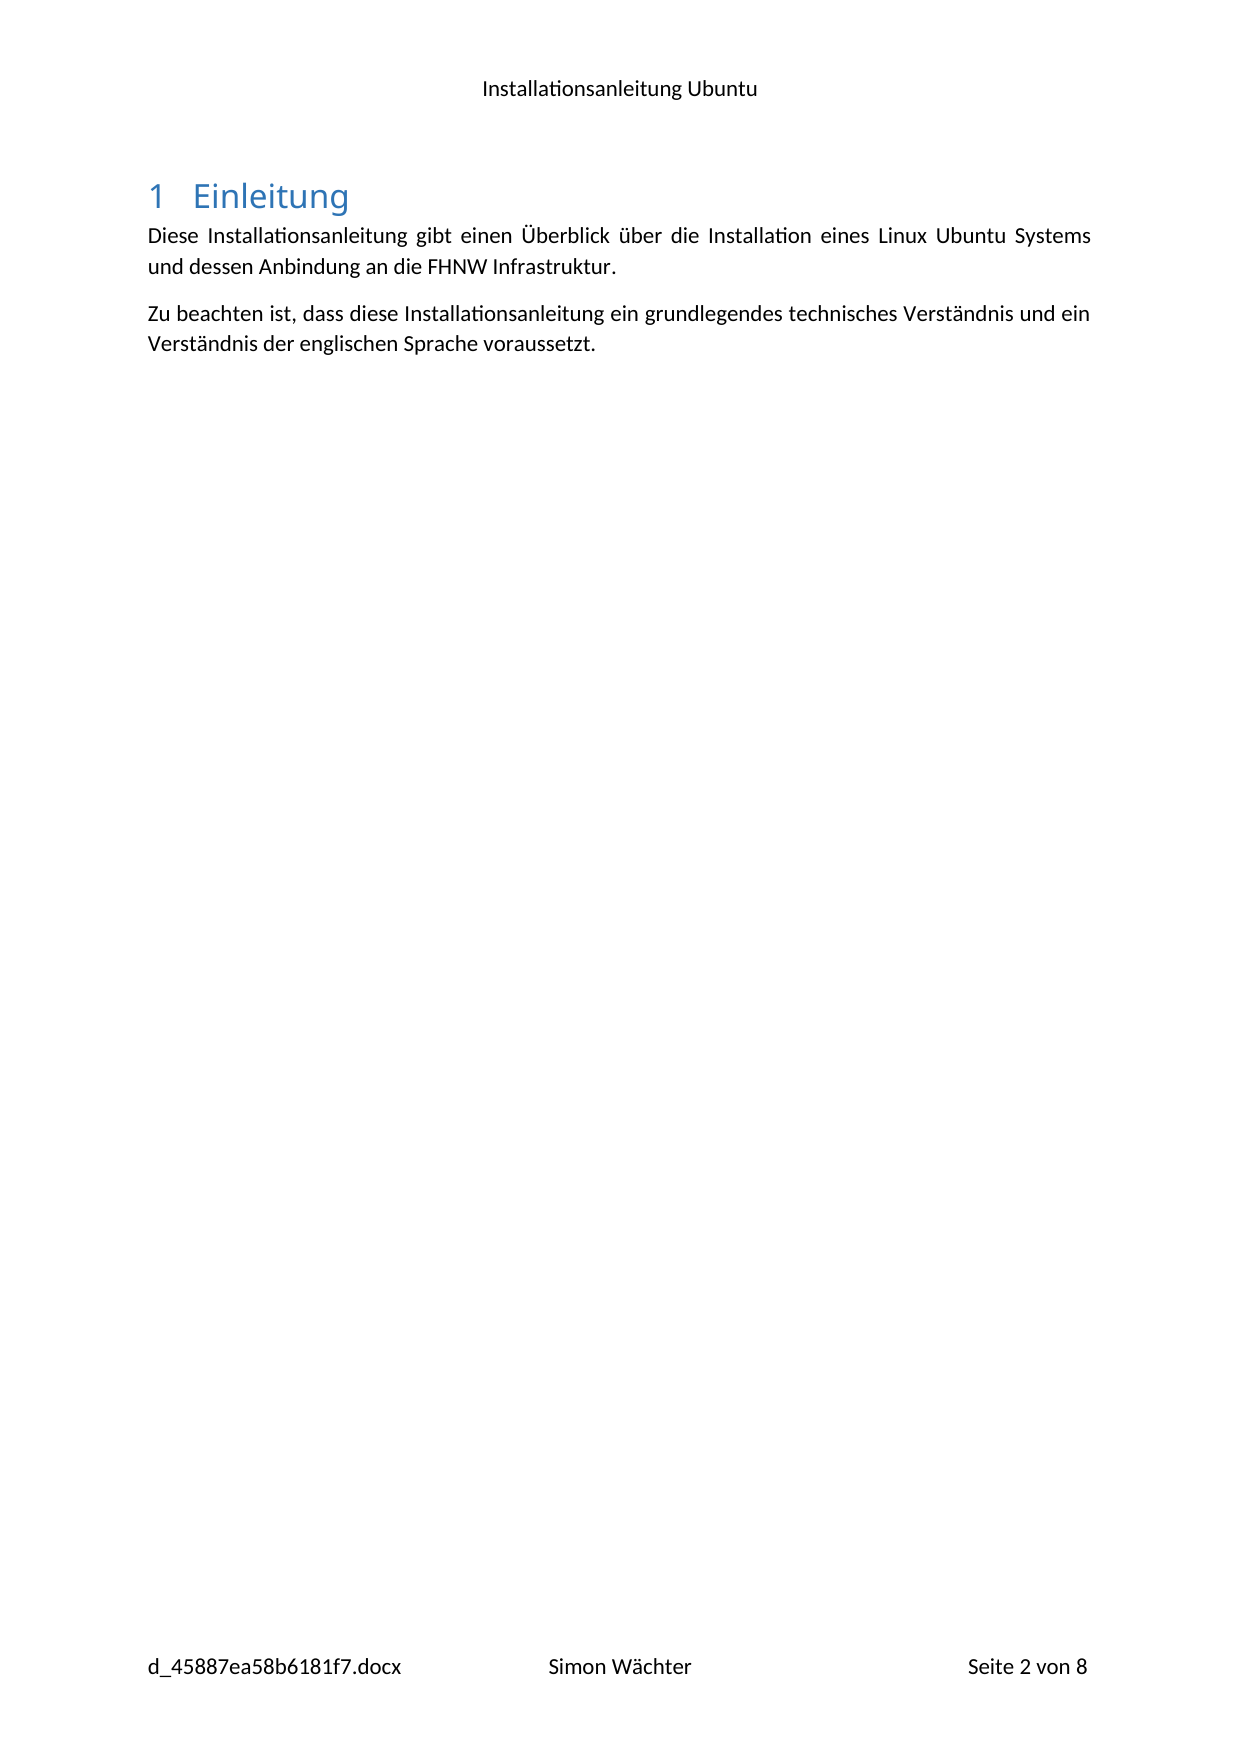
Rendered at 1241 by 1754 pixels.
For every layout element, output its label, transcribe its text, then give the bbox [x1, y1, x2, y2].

subtitle Einleitung [148, 173, 1093, 218]
text Diese Installationsanleitung gibt einen Überblick über die Installation eines Linux Ubuntu Systems und dessen Anbindung an die FHNW Infrastruktur. [148, 222, 1093, 280]
text Zu beachten ist, dass diese Installationsanleitung ein grundlegendes technisches Verständnis und ein Verständnis der englischen Sprache voraussetzt. [148, 299, 1093, 357]
